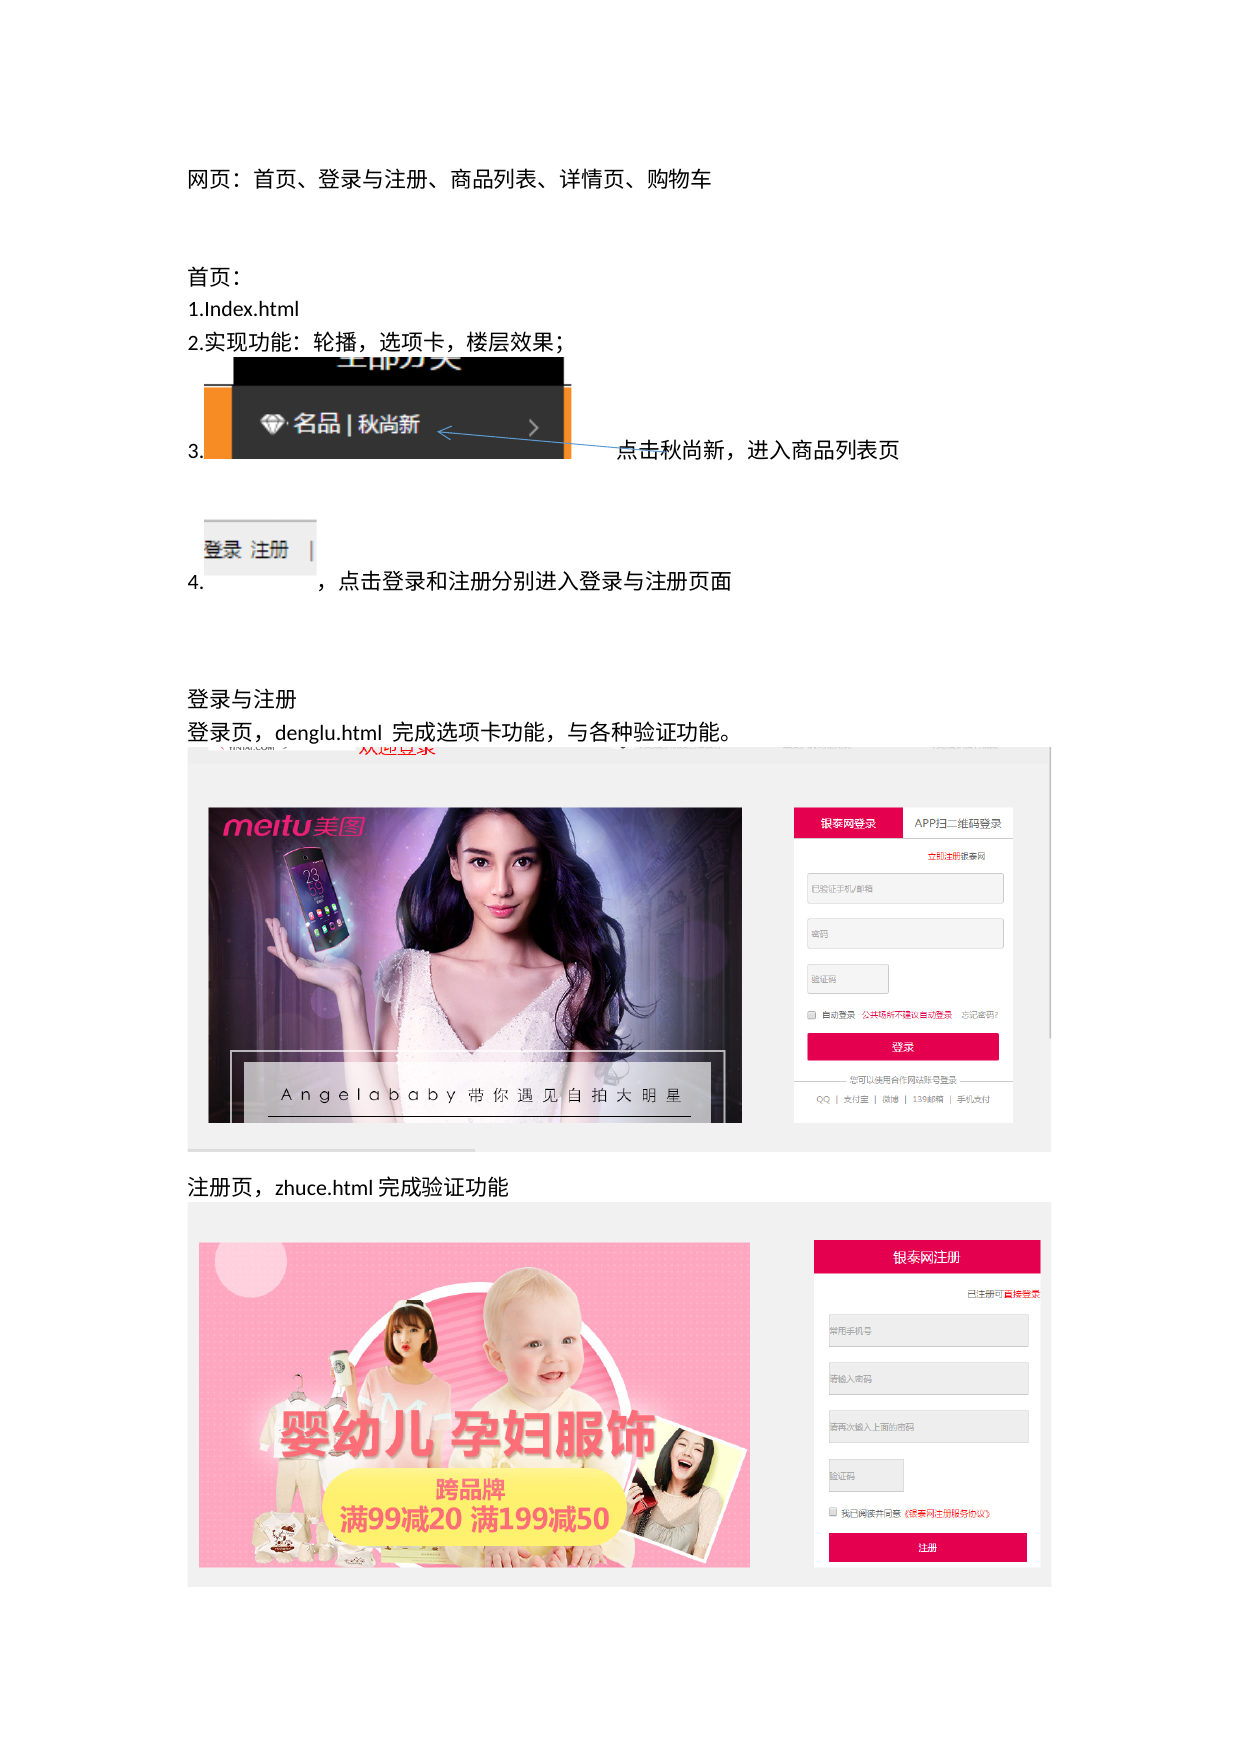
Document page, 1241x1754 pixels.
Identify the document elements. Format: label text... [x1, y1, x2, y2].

picture [204, 357, 572, 459]
list Index.html [187, 292, 1053, 324]
list 实现功能：轮播，选项卡，楼层效果； [187, 324, 1053, 357]
picture [187, 747, 1052, 1152]
list 登录页，denglu.html 完成选项卡功能，与各种验证功能。 [187, 714, 1053, 747]
text 首页： [187, 259, 1053, 292]
picture [204, 519, 317, 590]
list 登录与注册 [187, 682, 1053, 714]
list 注册页，zhuce.html完成验证功能 [187, 1169, 1053, 1202]
list ，点击登录和注册分别进入登录与注册页面 [187, 519, 1053, 617]
text 网页：首页、登录与注册、商品列表、详情页、购物车 [187, 162, 1053, 194]
picture [187, 1202, 1052, 1587]
